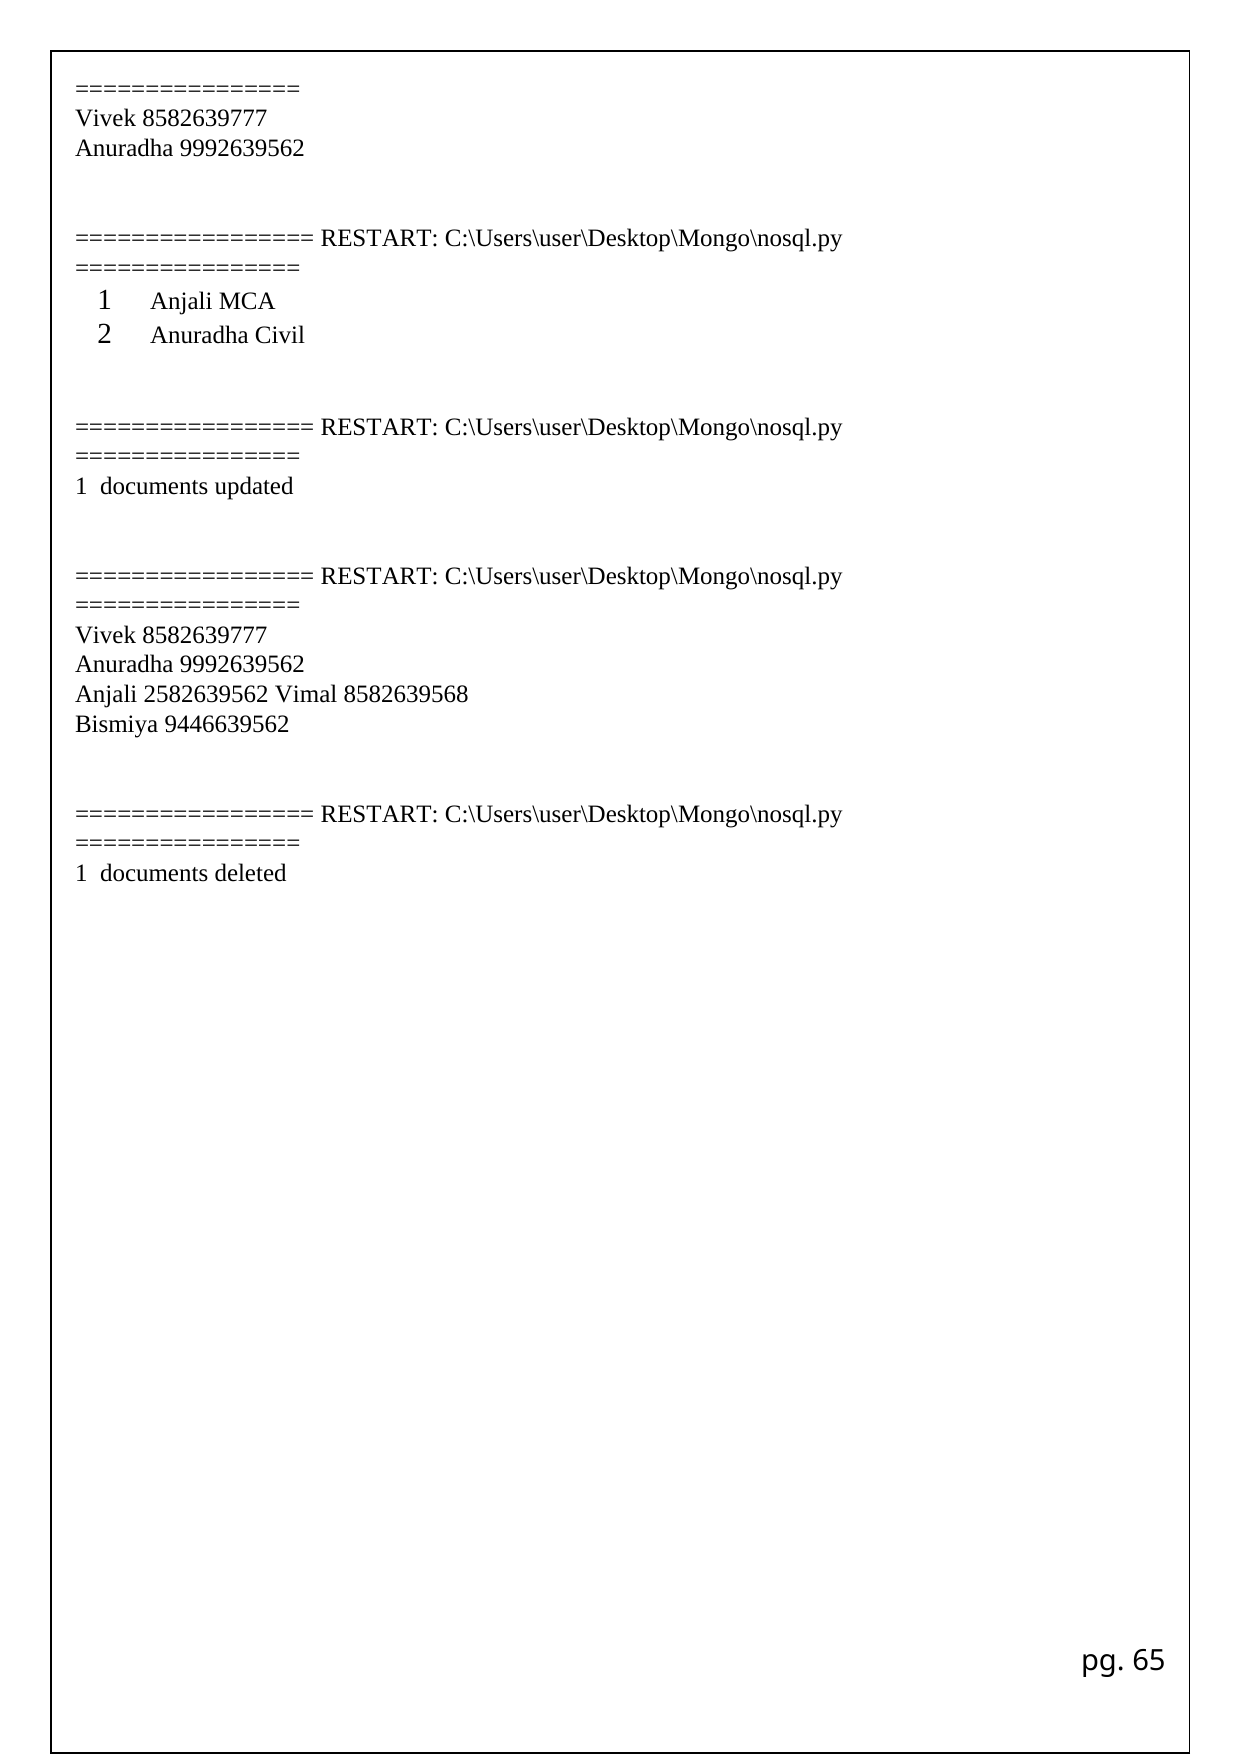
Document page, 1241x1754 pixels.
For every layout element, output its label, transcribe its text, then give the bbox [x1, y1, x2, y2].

text Anuradha 9992639562 [75, 649, 1165, 678]
text ================ [75, 253, 1165, 281]
text ================= RESTART: C:\Users\user\Desktop\Mongo\nosql.py [75, 799, 1165, 827]
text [75, 412, 1165, 440]
text Bismiya 9446639562 [75, 709, 1165, 737]
text Anuradha 9992639562 [75, 133, 1165, 162]
text ================ [75, 828, 1165, 857]
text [75, 223, 1165, 252]
text ================ [75, 590, 1165, 619]
text Vivek 8582639777 [75, 620, 1165, 649]
list Anjali MCA [97, 282, 1165, 316]
text ================ [75, 74, 1165, 103]
text 1 documents updated [75, 471, 1165, 499]
text ================= RESTART: C:\Users\user\Desktop\Mongo\nosql.py [75, 561, 1165, 589]
text 1 documents deleted [75, 858, 1165, 887]
text Vivek 8582639777 [75, 103, 1165, 132]
text ================ [75, 441, 1165, 470]
list Anuradha Civil [97, 317, 1165, 350]
text Anjali 2582639562 Vimal 8582639568 [75, 679, 1165, 708]
